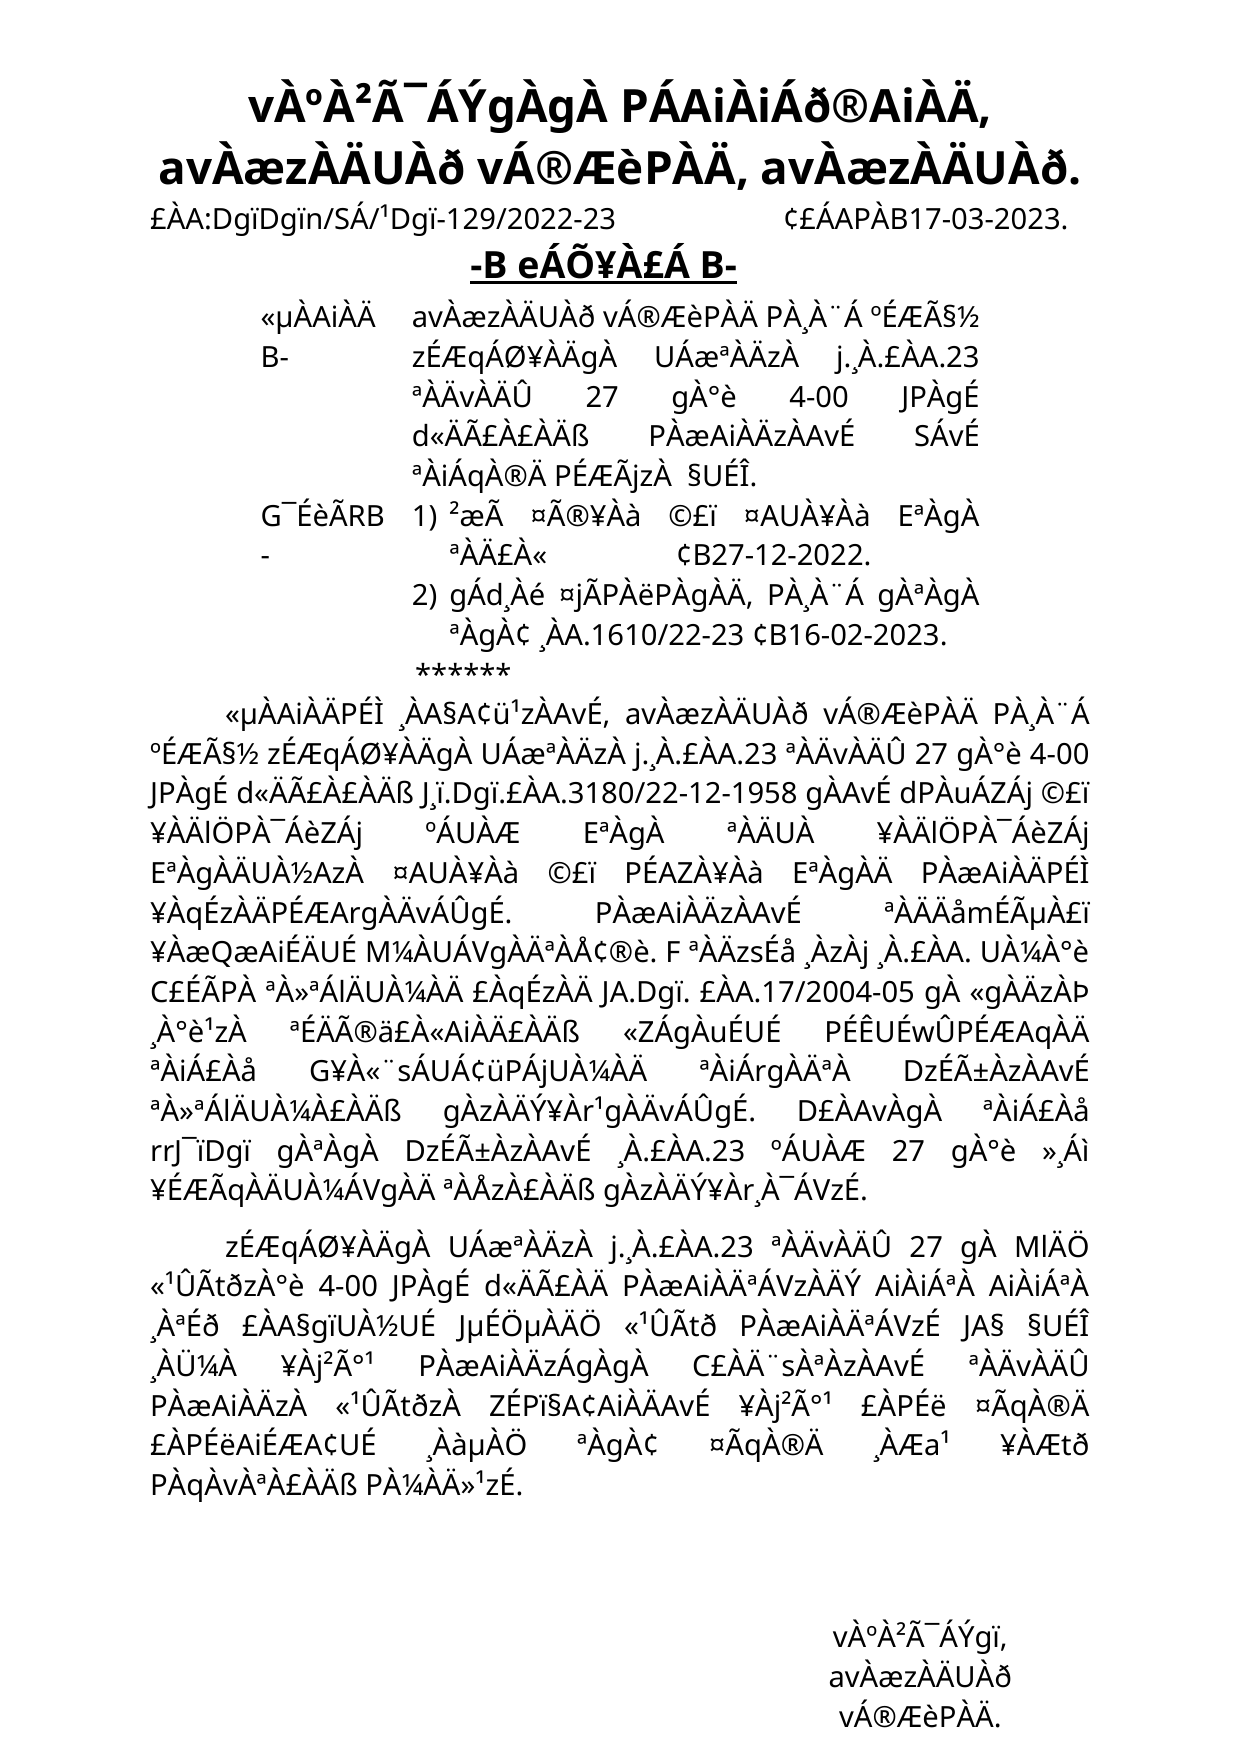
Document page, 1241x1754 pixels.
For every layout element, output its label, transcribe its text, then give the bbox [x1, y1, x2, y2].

text -B eÁÕ¥À£Á B- [150, 238, 1090, 289]
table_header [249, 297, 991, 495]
text ****** [150, 654, 1090, 693]
subtitle £ÀA:DgïDgïn/SÁ/¹Dgï-129/2022-23 ¢£ÁAPÀB17-03-2023. [150, 198, 1090, 238]
text «µÀAiÀÄPÉÌ ¸ÀA§A¢ü¹zÀAvÉ, avÀæzÀÄUÀð vÁ®ÆèPÀÄ PÀ¸À¨Á ºÉÆÃ§½ zÉÆqÁØ¥ÀÄgÀ UÁæªÀÄzÀ j.¸À.£ÀA.23 ªÀÄvÀÄÛ 27 gÀ°è 4-00 JPÀgÉ d«ÄÃ£À£ÀÄß J¸ï.Dgï.£ÀA.3180/22-12-1958 gÀAvÉ dPÀuÁZÁj ©£ï ¥ÀÄlÖPÀ¯ÁèZÁj ºÁUÀÆ EªÀgÀ ªÀÄUÀ ¥ÀÄlÖPÀ¯ÁèZÁj EªÀgÀÄUÀ½AzÀ ¤AUÀ¥Àà ©£ï PÉAZÀ¥Àà EªÀgÀÄ PÀæAiÀÄPÉÌ ¥ÀqÉzÀÄPÉÆArgÀÄvÁÛgÉ. PÀæAiÀÄzÀAvÉ ªÀÄÄåmÉÃµÀ£ï ¥ÀæQæAiÉÄUÉ M¼ÀUÁVgÀÄªÀÅ¢®è. F ªÀÄzsÉå ¸ÀzÀj ¸À.£ÀA. UÀ¼À°è C£ÉÃPÀ ªÀ»ªÁlÄUÀ¼ÀÄ £ÀqÉzÀÄ JA.Dgï. £ÀA.17/2004-05 gÀ «gÀÄzÀÞ ¸À°è¹zÀ ªÉÄÃ®ä£À«AiÀÄ£ÀÄß «ZÁgÀuÉUÉ PÉÊUÉwÛPÉÆAqÀÄ ªÀiÁ£Àå G¥À«¨sÁUÁ¢üPÁjUÀ¼ÀÄ ªÀiÁrgÀÄªÀ DzÉÃ±ÀzÀAvÉ ªÀ»ªÁlÄUÀ¼À£ÀÄß gÀzÀÄÝ¥Àr¹gÀÄvÁÛgÉ. D£ÀAvÀgÀ ªÀiÁ£Àå rrJ¯ïDgï gÀªÀgÀ DzÉÃ±ÀzÀAvÉ ¸À.£ÀA.23 ºÁUÀÆ 27 gÀ°è »¸Áì ¥ÉÆÃqÀÄUÀ¼ÁVgÀÄ ªÀÅzÀ£ÀÄß gÀzÀÄÝ¥Àr¸À¯ÁVzÉ. [150, 693, 1090, 1209]
text vÀºÀ²Ã¯ÁÝgï, [750, 1617, 1090, 1656]
text vÀºÀ²Ã¯ÁÝgÀgÀ PÁAiÀiÁð®AiÀÄ, avÀæzÀÄUÀð vÁ®ÆèPÀÄ, avÀæzÀÄUÀð. [150, 73, 1090, 198]
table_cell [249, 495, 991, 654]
text zÉÆqÁØ¥ÀÄgÀ UÁæªÀÄzÀ j.¸À.£ÀA.23 ªÀÄvÀÄÛ 27 gÀ MlÄÖ «¹ÛÃtðzÀ°è 4-00 JPÀgÉ d«ÄÃ£ÀÄ PÀæAiÀÄªÁVzÀÄÝ AiÀiÁªÀ AiÀiÁªÀ ¸ÀªÉð £ÀA§gïUÀ½UÉ JµÉÖµÀÄÖ «¹ÛÃtð PÀæAiÀÄªÁVzÉ JA§ §UÉÎ ¸ÀÜ¼À ¥Àj²Ã°¹ PÀæAiÀÄzÁgÀgÀ C£ÀÄ¨sÀªÀzÀAvÉ ªÀÄvÀÄÛ PÀæAiÀÄzÀ «¹ÛÃtðzÀ ZÉPï§A¢AiÀÄAvÉ ¥Àj²Ã°¹ £ÀPÉë ¤ÃqÀ®Ä £ÀPÉëAiÉÆA¢UÉ ¸ÀàµÀÖ ªÀgÀ¢ ¤ÃqÀ®Ä ¸ÀÆa¹ ¥ÀÆtð PÀqÀvÀªÀ£ÀÄß PÀ¼ÀÄ»¹zÉ. [150, 1226, 1090, 1504]
text avÀæzÀÄUÀð vÁ®ÆèPÀÄ. [750, 1656, 1090, 1736]
